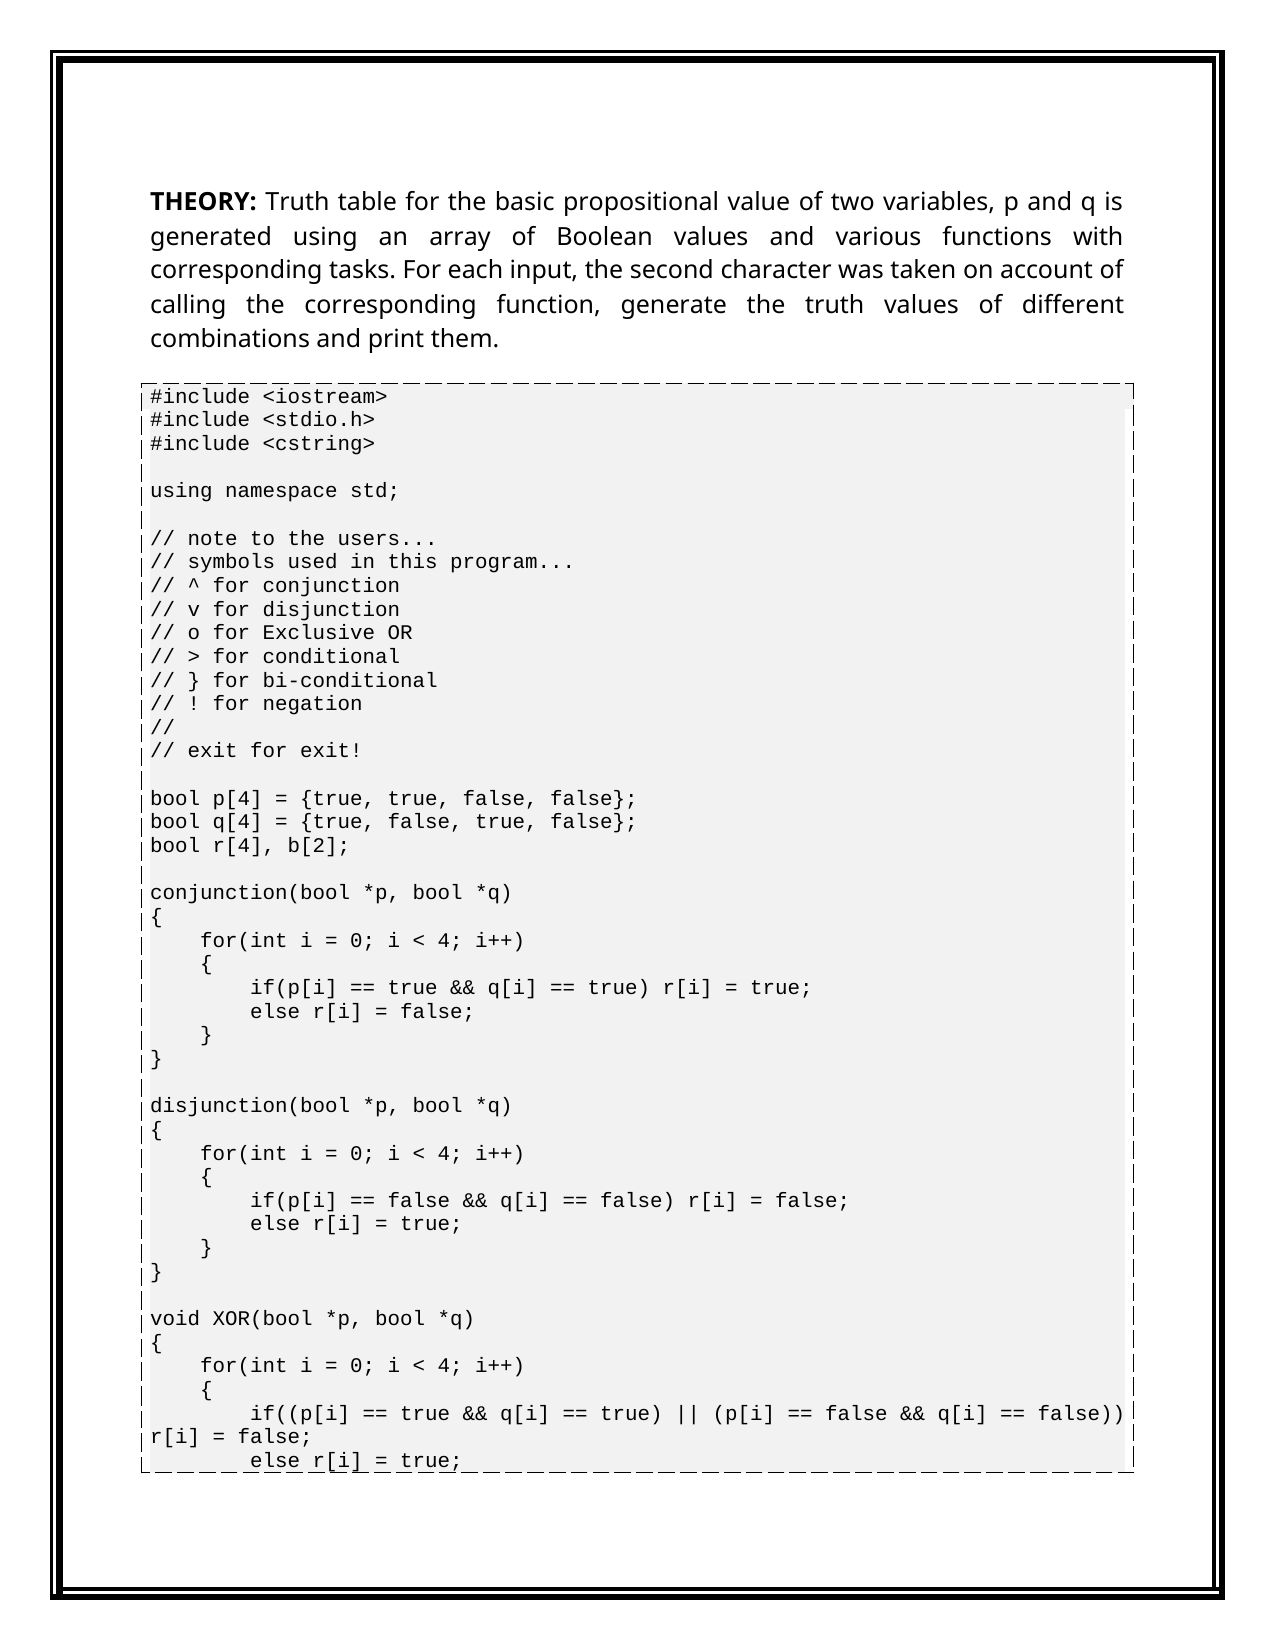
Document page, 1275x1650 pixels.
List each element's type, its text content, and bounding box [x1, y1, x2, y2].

text } [150, 1261, 1125, 1284]
text // o for Exclusive OR [150, 622, 1125, 646]
text } [150, 1024, 1125, 1048]
text for(int i = 0; i < 4; i++) [150, 1142, 1125, 1166]
text { [150, 1332, 1125, 1355]
text // ^ for conjunction [150, 575, 1125, 599]
text conjunction(bool *p, bool *q) [150, 882, 1125, 906]
text void XOR(bool *p, bool *q) [150, 1308, 1125, 1332]
text THEORY: Truth table for the basic propositional value of two variables, p and q is generated using an array of Boolean values and various functions with corresponding tasks. For each input, the second character was taken on account of calling the corresponding function, generate the truth values of different combinations and print them. [150, 184, 1125, 354]
text // [150, 717, 1125, 741]
text { [150, 953, 1125, 977]
text // v for disjunction [150, 599, 1125, 622]
text { [150, 1166, 1125, 1190]
text if(p[i] == false && q[i] == false) r[i] = false; [150, 1190, 1125, 1213]
text // > for conditional [150, 646, 1125, 669]
text { [150, 906, 1125, 930]
text using namespace std; [150, 480, 1125, 504]
text bool q[4] = {true, false, true, false}; [150, 811, 1125, 835]
text if((p[i] == true && q[i] == true) || (p[i] == false && q[i] == false)) r[i] = false; [150, 1403, 1125, 1450]
text disjunction(bool *p, bool *q) [150, 1095, 1125, 1119]
text // exit for exit! [150, 741, 1125, 764]
text { [150, 1379, 1125, 1403]
text // ! for negation [150, 693, 1125, 717]
text // note to the users... [150, 528, 1125, 551]
text for(int i = 0; i < 4; i++) [150, 930, 1125, 953]
text for(int i = 0; i < 4; i++) [150, 1355, 1125, 1379]
text else r[i] = true; [150, 1213, 1125, 1237]
text } [150, 1237, 1125, 1261]
text { [150, 1119, 1125, 1142]
text bool p[4] = {true, true, false, false}; [150, 788, 1125, 811]
text bool r[4], b[2]; [150, 835, 1125, 859]
text // } for bi-conditional [150, 669, 1125, 693]
text else r[i] = false; [150, 1001, 1125, 1024]
text else r[i] = true; [150, 1450, 1125, 1473]
text #include <cstring> [150, 433, 1125, 457]
text // symbols used in this program... [150, 551, 1125, 575]
text } [150, 1048, 1125, 1072]
text if(p[i] == true && q[i] == true) r[i] = true; [150, 977, 1125, 1001]
text #include <iostream> [141, 383, 1134, 409]
text #include <stdio.h> [150, 409, 1125, 433]
